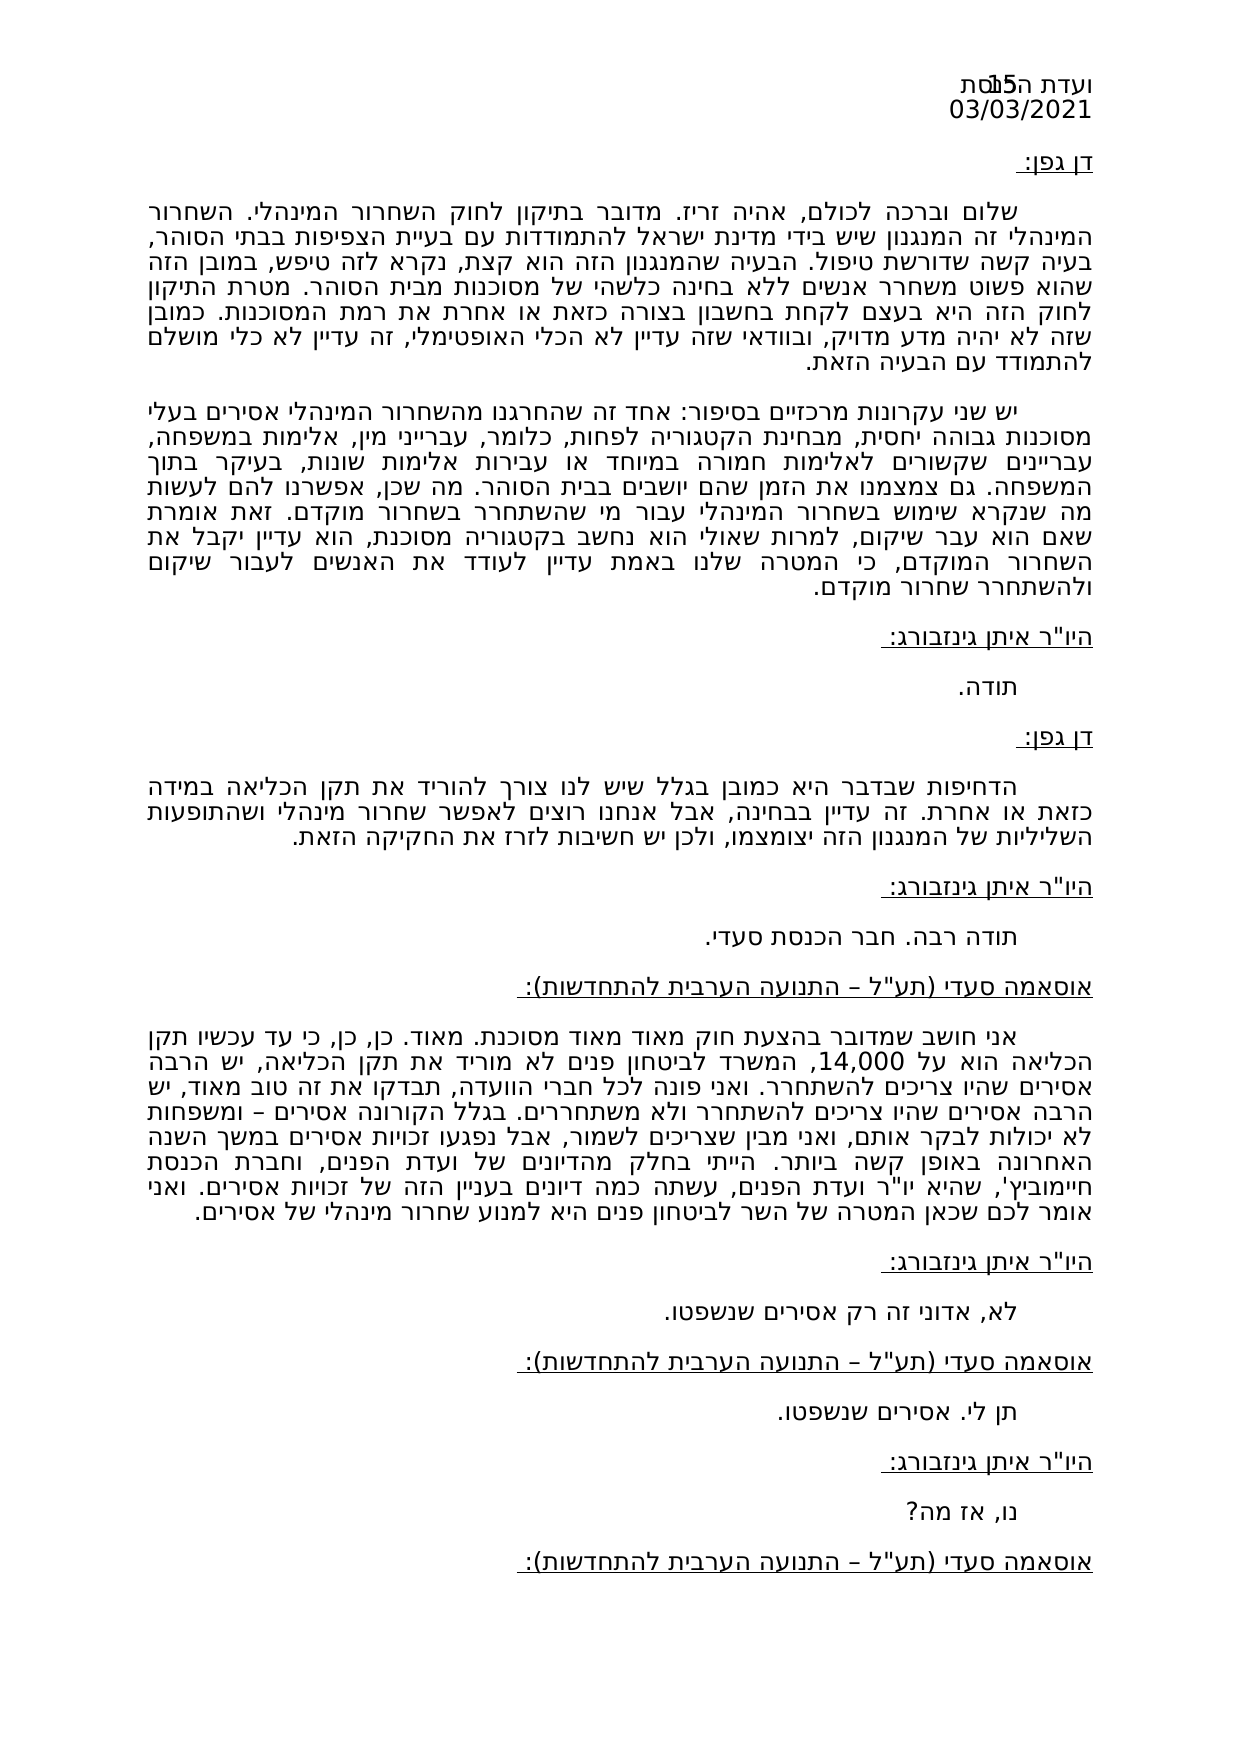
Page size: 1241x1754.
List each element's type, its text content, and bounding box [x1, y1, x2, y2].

text תודה רבה. חבר הכנסת סעדי. [147, 925, 1093, 950]
text << דובר >> דן גפן: << דובר >> [147, 150, 1093, 175]
text << דובר >> דן גפן: << דובר >> [147, 725, 1093, 750]
text << יור >> היו"ר איתן גינזבורג: << יור >> [147, 875, 1093, 900]
text << יור >> היו"ר איתן גינזבורג: << יור >> [147, 625, 1093, 650]
text הדחיפות שבדבר היא כמובן בגלל שיש לנו צורך להוריד את תקן הכליאה במידה כזאת או אחרת. זה עדיין בבחינה, אבל אנחנו רוצים לאפשר שחרור מינהלי ושהתופעות השליליות של המנגנון הזה יצומצמו, ולכן יש חשיבות לזרז את החקיקה הזאת. [147, 775, 1093, 850]
text נו, אז מה? [147, 1500, 1093, 1525]
text שלום וברכה לכולם, אהיה זריז. מדובר בתיקון לחוק השחרור המינהלי. השחרור המינהלי זה המנגנון שיש בידי מדינת ישראל להתמודדות עם בעיית הצפיפות בבתי הסוהר, בעיה קשה שדורשת טיפול. הבעיה שהמנגנון הזה הוא קצת, נקרא לזה טיפש, במובן הזה שהוא פשוט משחרר אנשים ללא בחינה כלשהי של מסוכנות מבית הסוהר. מטרת התיקון לחוק הזה היא בעצם לקחת בחשבון בצורה כזאת או אחרת את רמת המסוכנות. כמובן שזה לא יהיה מדע מדויק, ובוודאי שזה עדיין לא הכלי האופטימלי, זה עדיין לא כלי מושלם להתמודד עם הבעיה הזאת. [147, 200, 1093, 375]
text לא, אדוני זה רק אסירים שנשפטו. [147, 1300, 1093, 1325]
text << דובר >> אוסאמה סעדי (תע"ל – התנועה הערבית להתחדשות): << דובר >> [147, 975, 1093, 1000]
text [147, 1550, 1093, 1575]
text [147, 1450, 1093, 1475]
text << יור >> היו"ר איתן גינזבורג: << יור >> [147, 1250, 1093, 1275]
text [147, 1350, 1093, 1375]
text תודה. [147, 675, 1093, 700]
text אני חושב שמדובר בהצעת חוק מאוד מאוד מסוכנת. מאוד. כן, כן, כי עד עכשיו תקן הכליאה הוא על 14,000, המשרד לביטחון פנים לא מוריד את תקן הכליאה, יש הרבה אסירים שהיו צריכים להשתחרר. ואני פונה לכל חברי הוועדה, תבדקו את זה טוב מאוד, יש הרבה אסירים שהיו צריכים להשתחרר ולא משתחררים. בגלל הקורונה אסירים – ומשפחות לא יכולות לבקר אותם, ואני מבין שצריכים לשמור, אבל נפגעו זכויות אסירים במשך השנה האחרונה באופן קשה ביותר. הייתי בחלק מהדיונים של ועדת הפנים, וחברת הכנסת חיימוביץ', שהיא יו"ר ועדת הפנים, עשתה כמה דיונים בעניין הזה של זכויות אסירים. ואני אומר לכם שכאן המטרה של השר לביטחון פנים היא למנוע שחרור מינהלי של אסירים. [147, 1025, 1093, 1225]
text תן לי. אסירים שנשפטו. [147, 1400, 1093, 1425]
text יש שני עקרונות מרכזיים בסיפור: אחד זה שהחרגנו מהשחרור המינהלי אסירים בעלי מסוכנות גבוהה יחסית, מבחינת הקטגוריה לפחות, כלומר, עברייני מין, אלימות במשפחה, עבריינים שקשורים לאלימות חמורה במיוחד או עבירות אלימות שונות, בעיקר בתוך המשפחה. גם צמצמנו את הזמן שהם יושבים בבית הסוהר. מה שכן, אפשרנו להם לעשות מה שנקרא שימוש בשחרור המינהלי עבור מי שהשתחרר בשחרור מוקדם. זאת אומרת שאם הוא עבר שיקום, למרות שאולי הוא נחשב בקטגוריה מסוכנת, הוא עדיין יקבל את השחרור המוקדם, כי המטרה שלנו באמת עדיין לעודד את האנשים לעבור שיקום ולהשתחרר שחרור מוקדם. [147, 400, 1093, 600]
